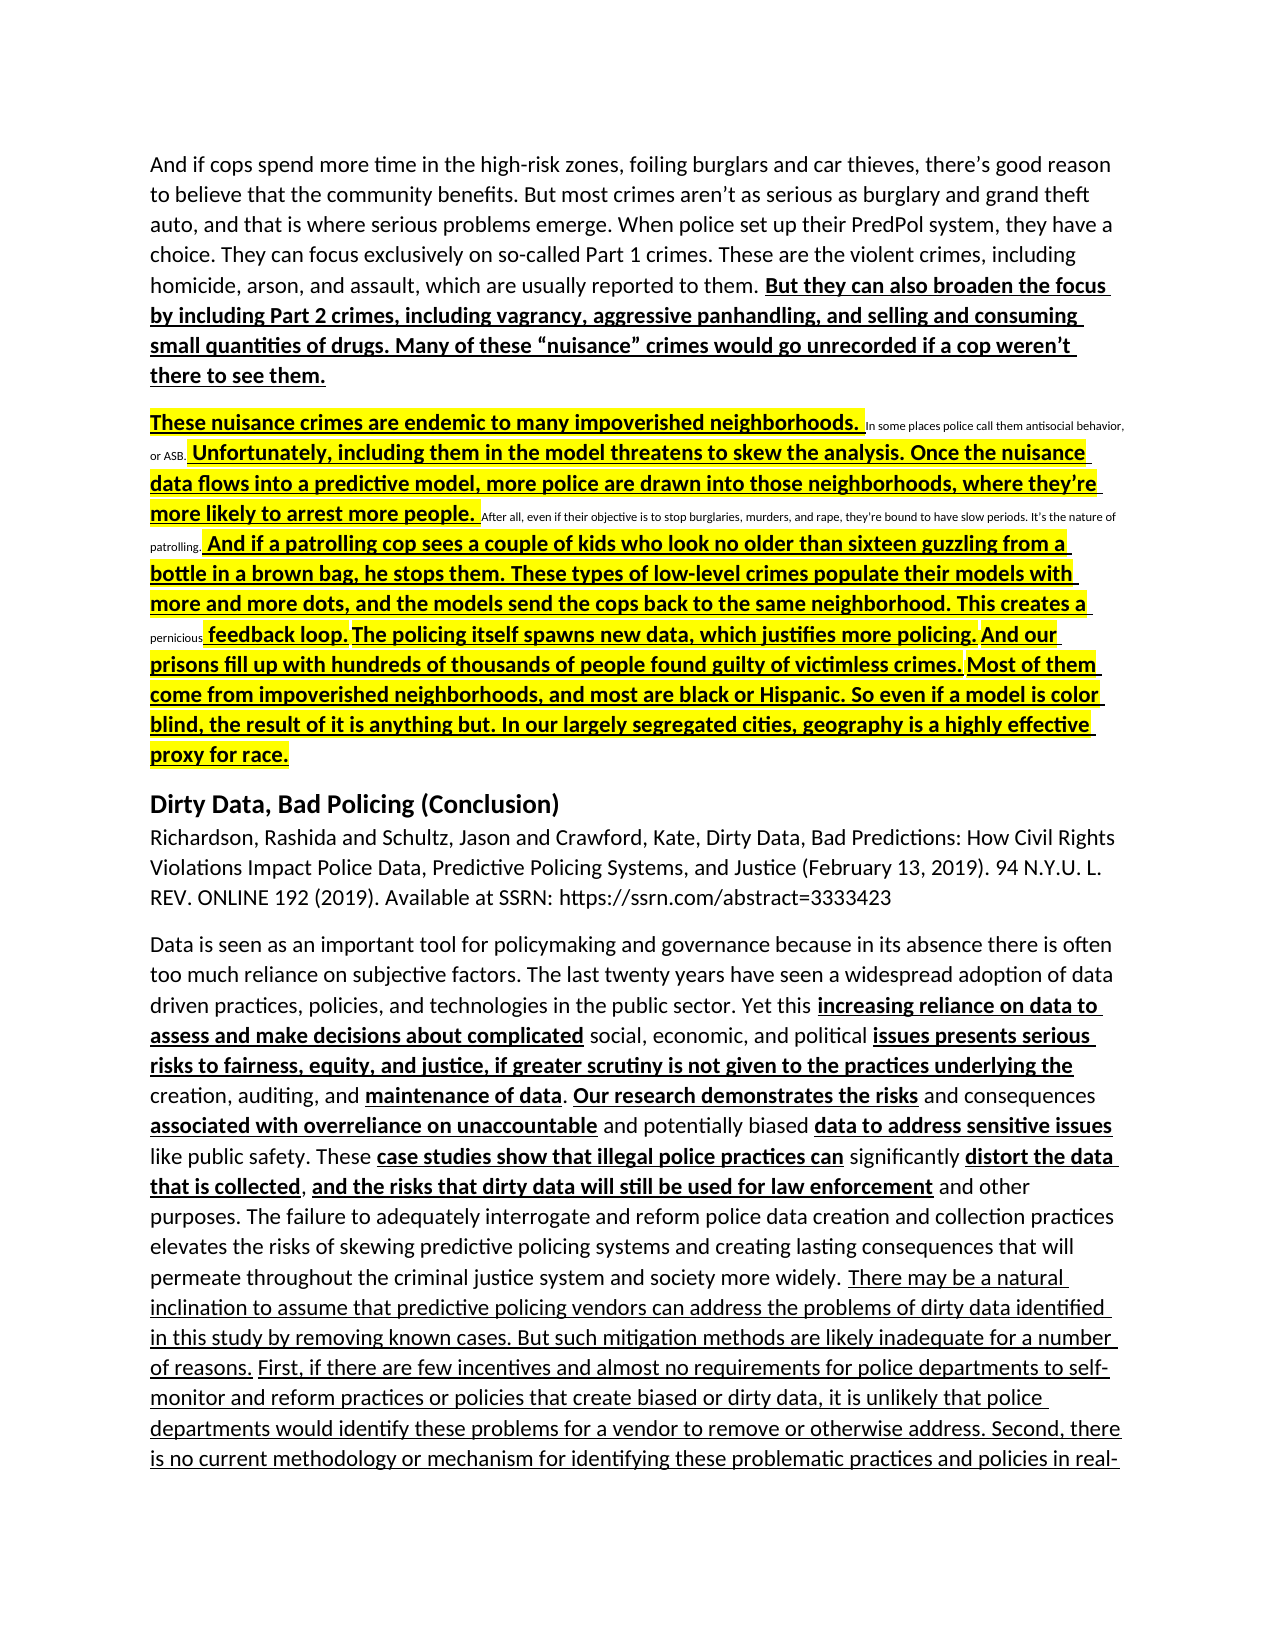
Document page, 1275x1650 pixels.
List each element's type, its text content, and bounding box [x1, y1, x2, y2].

text Richardson, Rashida and Schultz, Jason and Crawford, Kate, Dirty Data, Bad Predictions: How Civil Rights Violations Impact Police Data, Predictive Policing Systems, and Justice (February 13, 2019). 94 N.Y.U. L. REV. ONLINE 192 (2019). Available at SSRN: https://ssrn.com/abstract=3333423 [150, 823, 1125, 912]
subtitle Dirty Data, Bad Policing (Conclusion) [150, 787, 1125, 821]
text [150, 150, 1125, 389]
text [150, 930, 1125, 1472]
text These nuisance crimes are endemic to many impoverished neighborhoods. In some places police call them antisocial behavior, or ASB. Unfortunately, including them in the model threatens to skew the analysis. Once the nuisance data flows into a predictive model, more police are drawn into those neighborhoods, where they’re more likely to arrest more people. After all, even if their objective is to stop burglaries, murders, and rape, they’re bound to have slow periods. It’s the nature of patrolling. And if a patrolling cop sees a couple of kids who look no older than sixteen guzzling from a bottle in a brown bag, he stops them. These types of low-level crimes populate their models with more and more dots, and the models send the cops back to the same neighborhood. This creates a pernicious feedback loop. The policing itself spawns new data, which justifies more policing. And our prisons fill up with hundreds of thousands of people found guilty of victimless crimes. Most of them come from impoverished neighborhoods, and most are black or Hispanic. So even if a model is color blind, the result of it is anything but. In our largely segregated cities, geography is a highly effective proxy for race. [150, 408, 1125, 769]
